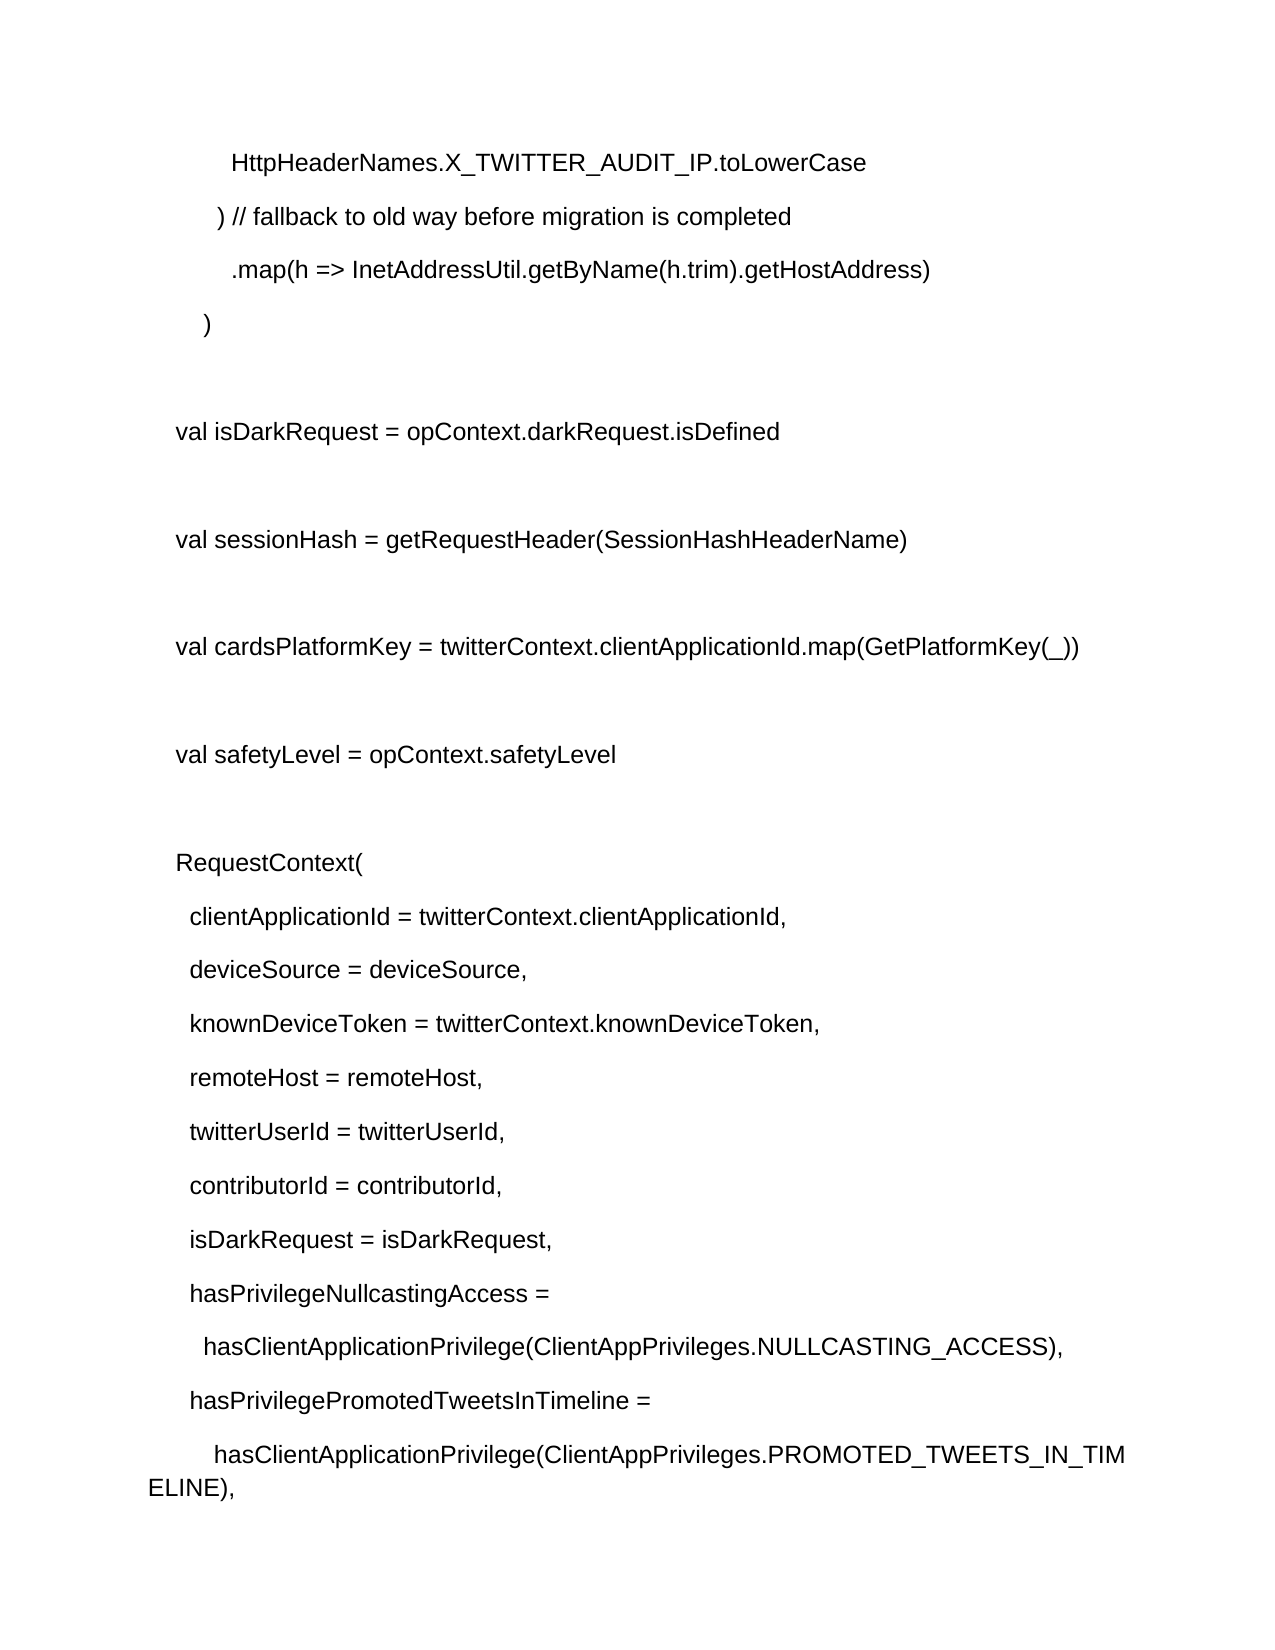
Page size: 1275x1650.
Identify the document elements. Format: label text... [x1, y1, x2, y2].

text val safetyLevel = opContext.safetyLevel [148, 740, 1127, 769]
text deviceSource = deviceSource, [148, 955, 1127, 984]
text HttpHeaderNames.X_TWITTER_AUDIT_IP.toLowerCase [148, 148, 1127, 176]
text hasPrivilegeNullcastingAccess = [148, 1278, 1127, 1307]
text hasClientApplicationPrivilege(ClientAppPrivileges.PROMOTED_TWEETS_IN_TIMELINE), [148, 1440, 1127, 1502]
text clientApplicationId = twitterContext.clientApplicationId, [148, 902, 1127, 930]
text remoteHost = remoteHost, [148, 1063, 1127, 1092]
text isDarkRequest = isDarkRequest, [148, 1225, 1127, 1253]
text hasClientApplicationPrivilege(ClientAppPrivileges.NULLCASTING_ACCESS), [148, 1332, 1127, 1361]
text knownDeviceToken = twitterContext.knownDeviceToken, [148, 1009, 1127, 1038]
text .map(h => InetAddressUtil.getByName(h.trim).getHostAddress) [148, 255, 1127, 284]
text ) [148, 309, 1127, 338]
text contributorId = contributorId, [148, 1171, 1127, 1199]
text val cardsPlatformKey = twitterContext.clientApplicationId.map(GetPlatformKey(_)) [148, 632, 1127, 661]
text val sessionHash = getRequestHeader(SessionHashHeaderName) [148, 524, 1127, 553]
text twitterUserId = twitterUserId, [148, 1117, 1127, 1146]
text RequestContext( [148, 848, 1127, 876]
text hasPrivilegePromotedTweetsInTimeline = [148, 1386, 1127, 1415]
text ) // fallback to old way before migration is completed [148, 201, 1127, 230]
text val isDarkRequest = opContext.darkRequest.isDefined [148, 417, 1127, 446]
